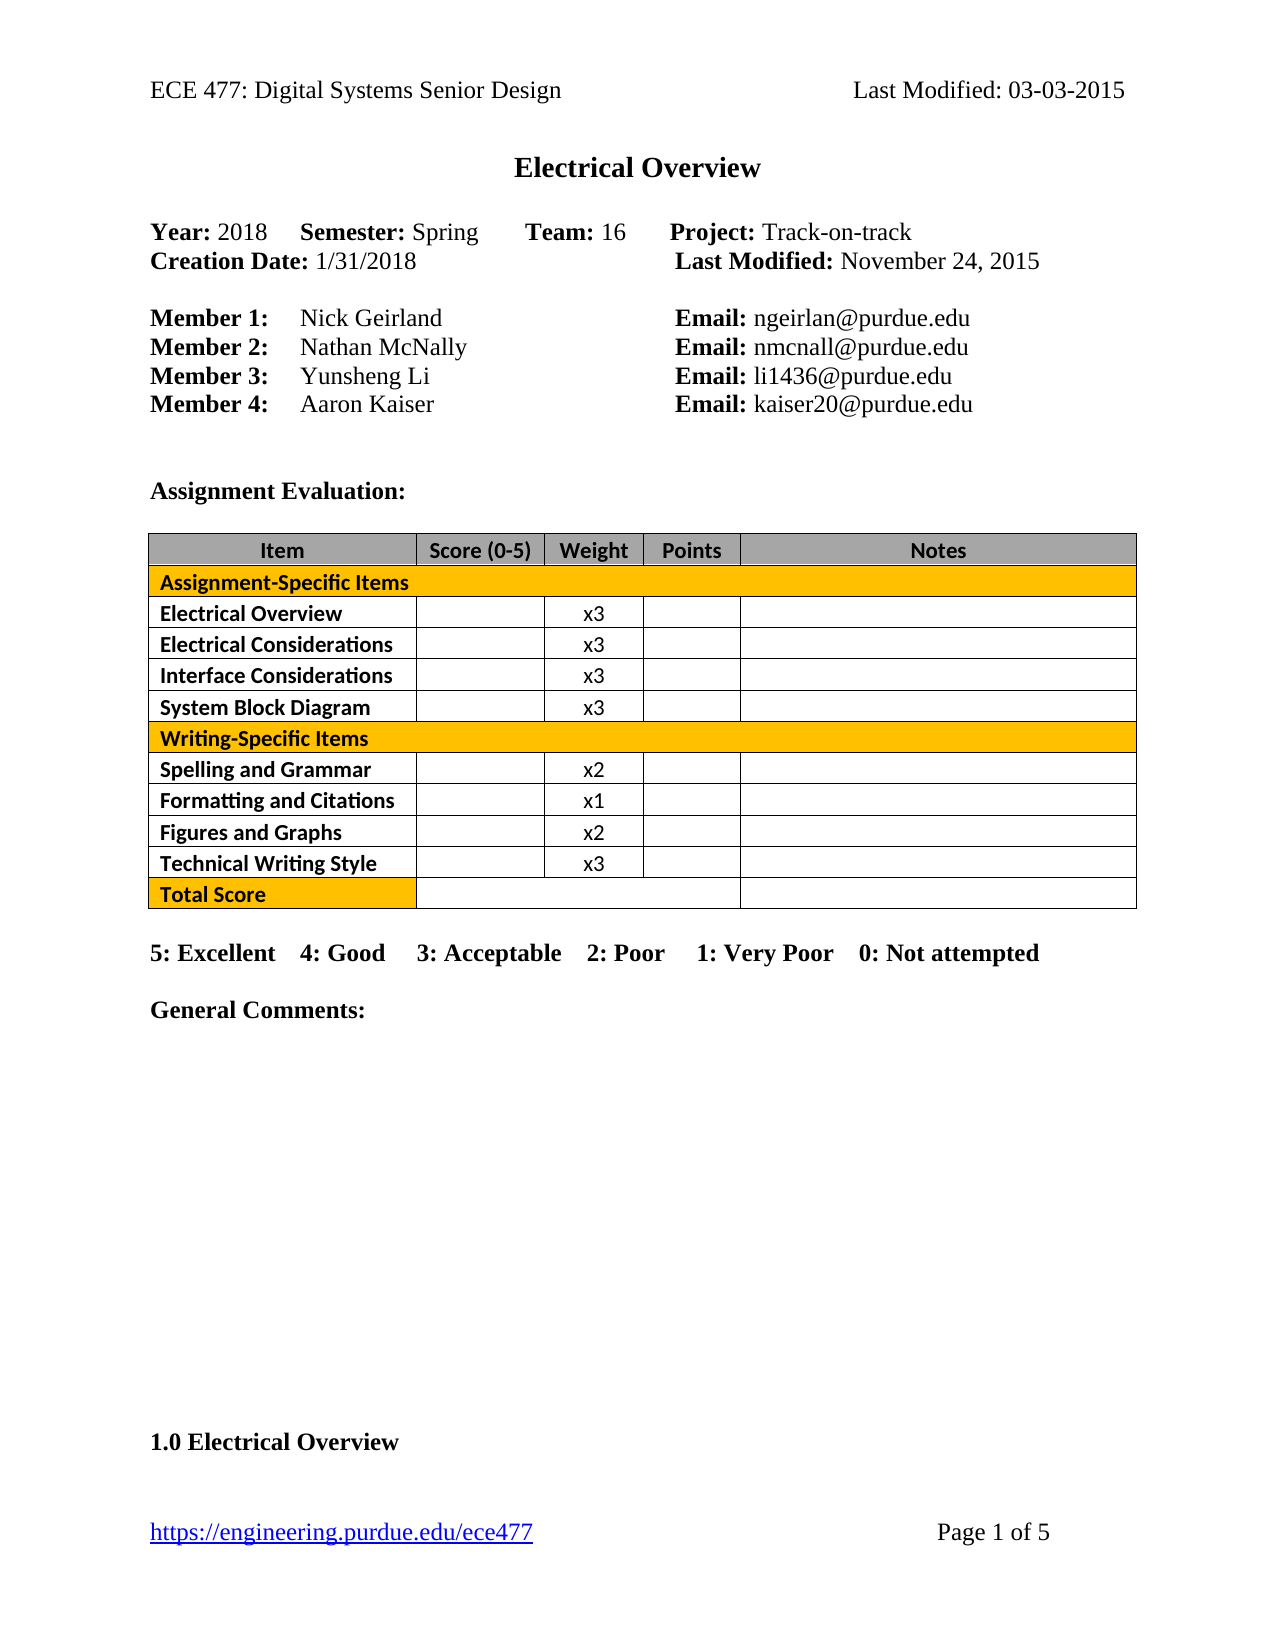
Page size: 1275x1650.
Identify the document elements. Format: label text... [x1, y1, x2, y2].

table_cell x2 [545, 816, 643, 846]
table_cell [417, 597, 544, 627]
table_cell [741, 753, 1136, 783]
title General Comments: [150, 996, 1125, 1024]
title Member 2: Nathan McNally Email: nmcnall@purdue.edu [150, 332, 1125, 361]
table_cell [644, 784, 740, 814]
table_cell [741, 816, 1136, 846]
title Year: 2018 Semester: Spring Team: 16 Project: Track-on-track [150, 217, 1125, 246]
table_cell [741, 597, 1136, 627]
table_cell Assignment-Specific Items [149, 566, 1136, 596]
table_cell [417, 628, 544, 658]
table_cell Formatting and Citations [149, 784, 416, 814]
table_cell System Block Diagram [149, 691, 416, 721]
table_cell [741, 659, 1136, 689]
title 5: Excellent 4: Good 3: Acceptable 2: Poor 1: Very Poor 0: Not attempted [150, 938, 1125, 967]
table_cell Total Score [149, 878, 416, 908]
table_header Points [644, 534, 740, 564]
table_header Score (0-5) [417, 534, 544, 564]
table_cell [644, 597, 740, 627]
title Member 1: Nick Geirland Email: ngeirlan@purdue.edu [150, 303, 1125, 332]
table_cell x3 [545, 597, 643, 627]
table_cell [741, 878, 1136, 908]
table_cell [741, 784, 1136, 814]
table_cell Interface Considerations [149, 659, 416, 689]
table_cell Electrical Overview [149, 597, 416, 627]
table_cell Technical Writing Style [149, 847, 416, 877]
title Electrical Overview [150, 150, 1125, 183]
table_cell x3 [545, 628, 643, 658]
table_cell [644, 816, 740, 846]
table_cell Figures and Graphs [149, 816, 416, 846]
table_header Notes [741, 534, 1136, 564]
table_cell x3 [545, 691, 643, 721]
table_header Item [149, 534, 416, 564]
table_cell x3 [545, 847, 643, 877]
table_cell Electrical Considerations [149, 628, 416, 658]
table_cell [417, 878, 740, 908]
table_cell [644, 659, 740, 689]
title Assignment Evaluation: [150, 476, 1125, 504]
table_cell [417, 691, 544, 721]
table_cell [741, 847, 1136, 877]
table_cell [417, 847, 544, 877]
table_cell [644, 691, 740, 721]
table_cell [417, 659, 544, 689]
table_cell [644, 753, 740, 783]
title Member 4: Aaron Kaiser Email: kaiser20@purdue.edu [150, 389, 1125, 418]
table_header Weight [545, 534, 643, 564]
table_cell [741, 691, 1136, 721]
title 1.0 Electrical Overview [150, 1427, 1125, 1456]
table_cell [644, 628, 740, 658]
table_cell x1 [545, 784, 643, 814]
table_cell Spelling and Grammar [149, 753, 416, 783]
table_cell x3 [545, 659, 643, 689]
title Member 3: Yunsheng Li Email: li1436@purdue.edu [150, 361, 1125, 389]
table_cell [417, 753, 544, 783]
table_cell x2 [545, 753, 643, 783]
table_cell [644, 847, 740, 877]
table_cell Writing-Specific Items [149, 722, 1136, 752]
table_cell [417, 784, 544, 814]
title Creation Date: 1/31/2018 Last Modified: November 24, 2015 [150, 246, 1125, 274]
table_cell [741, 628, 1136, 658]
table_cell [417, 816, 544, 846]
